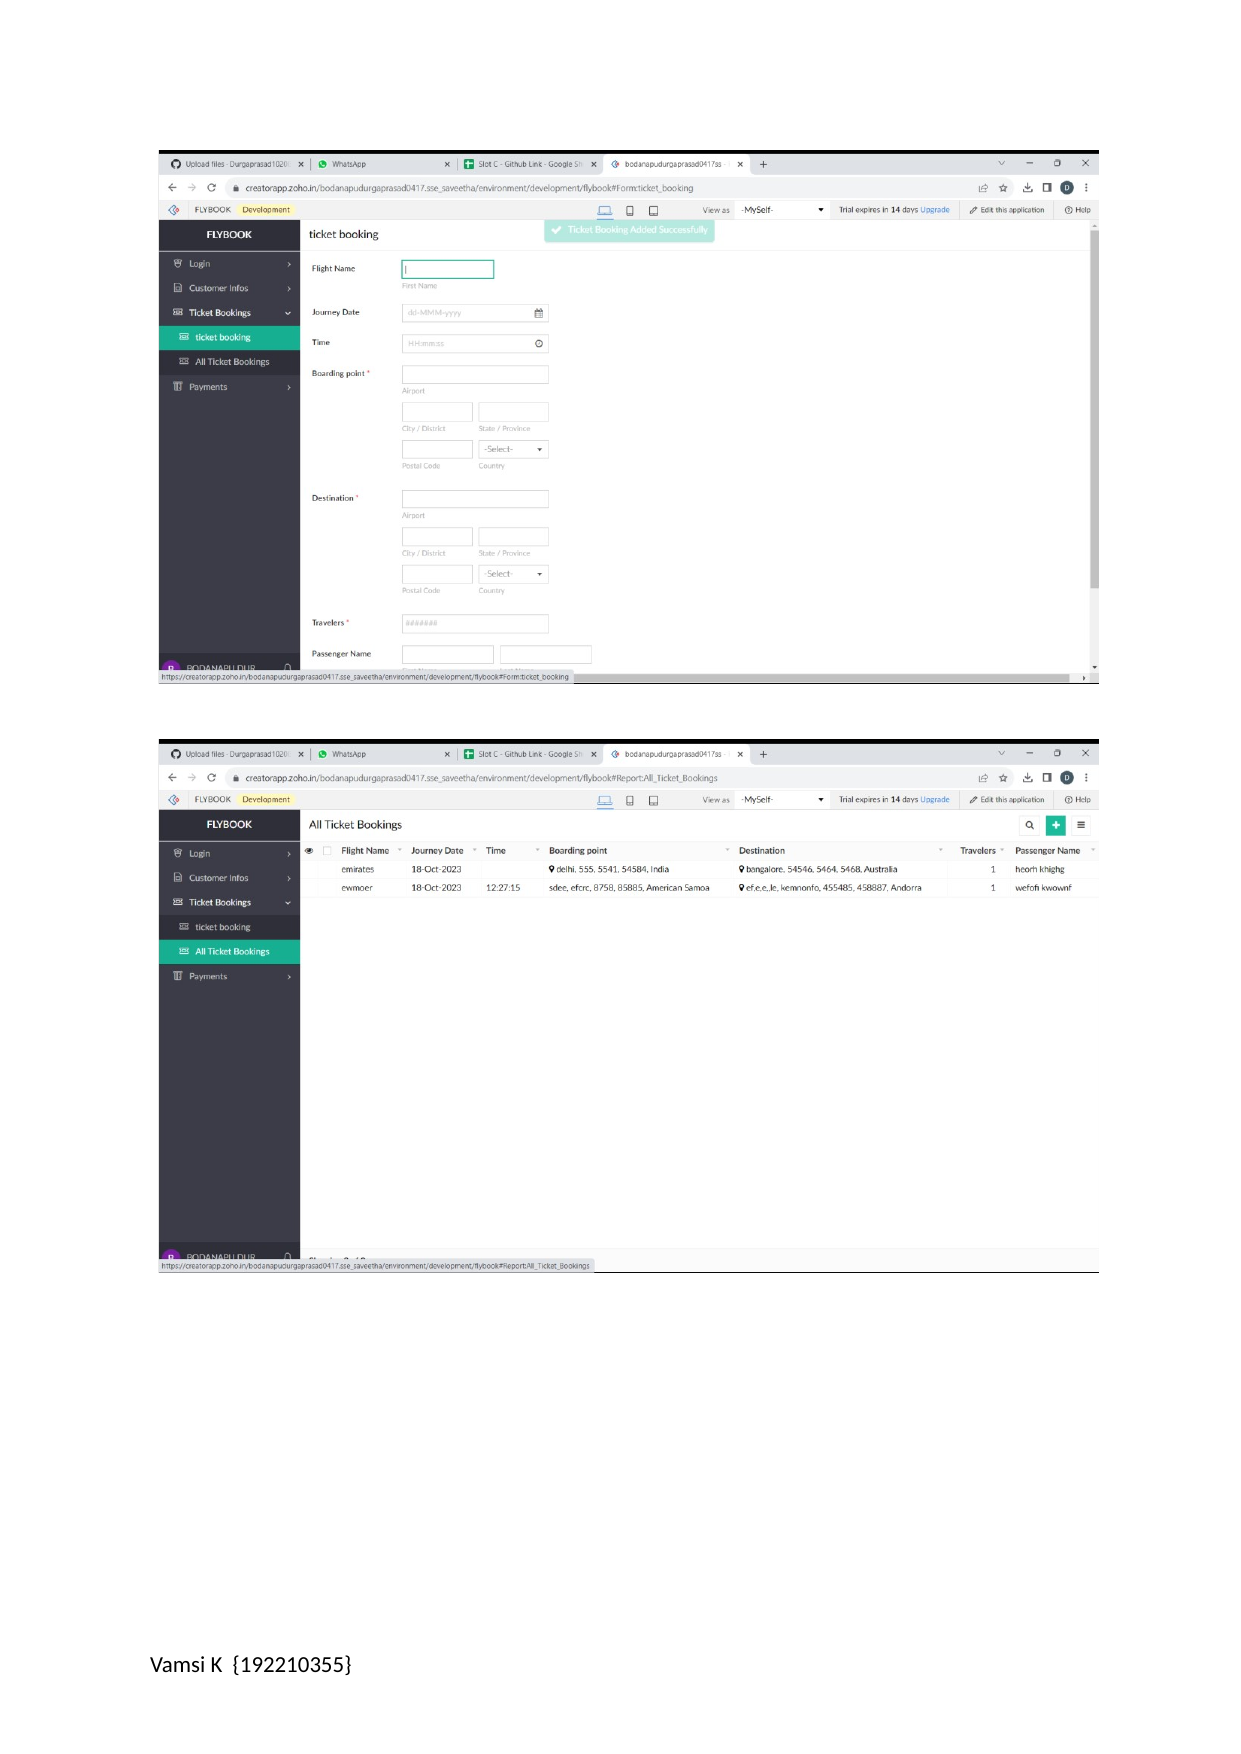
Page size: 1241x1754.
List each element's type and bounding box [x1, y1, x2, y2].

picture [158, 150, 1099, 684]
picture [158, 739, 1099, 1273]
